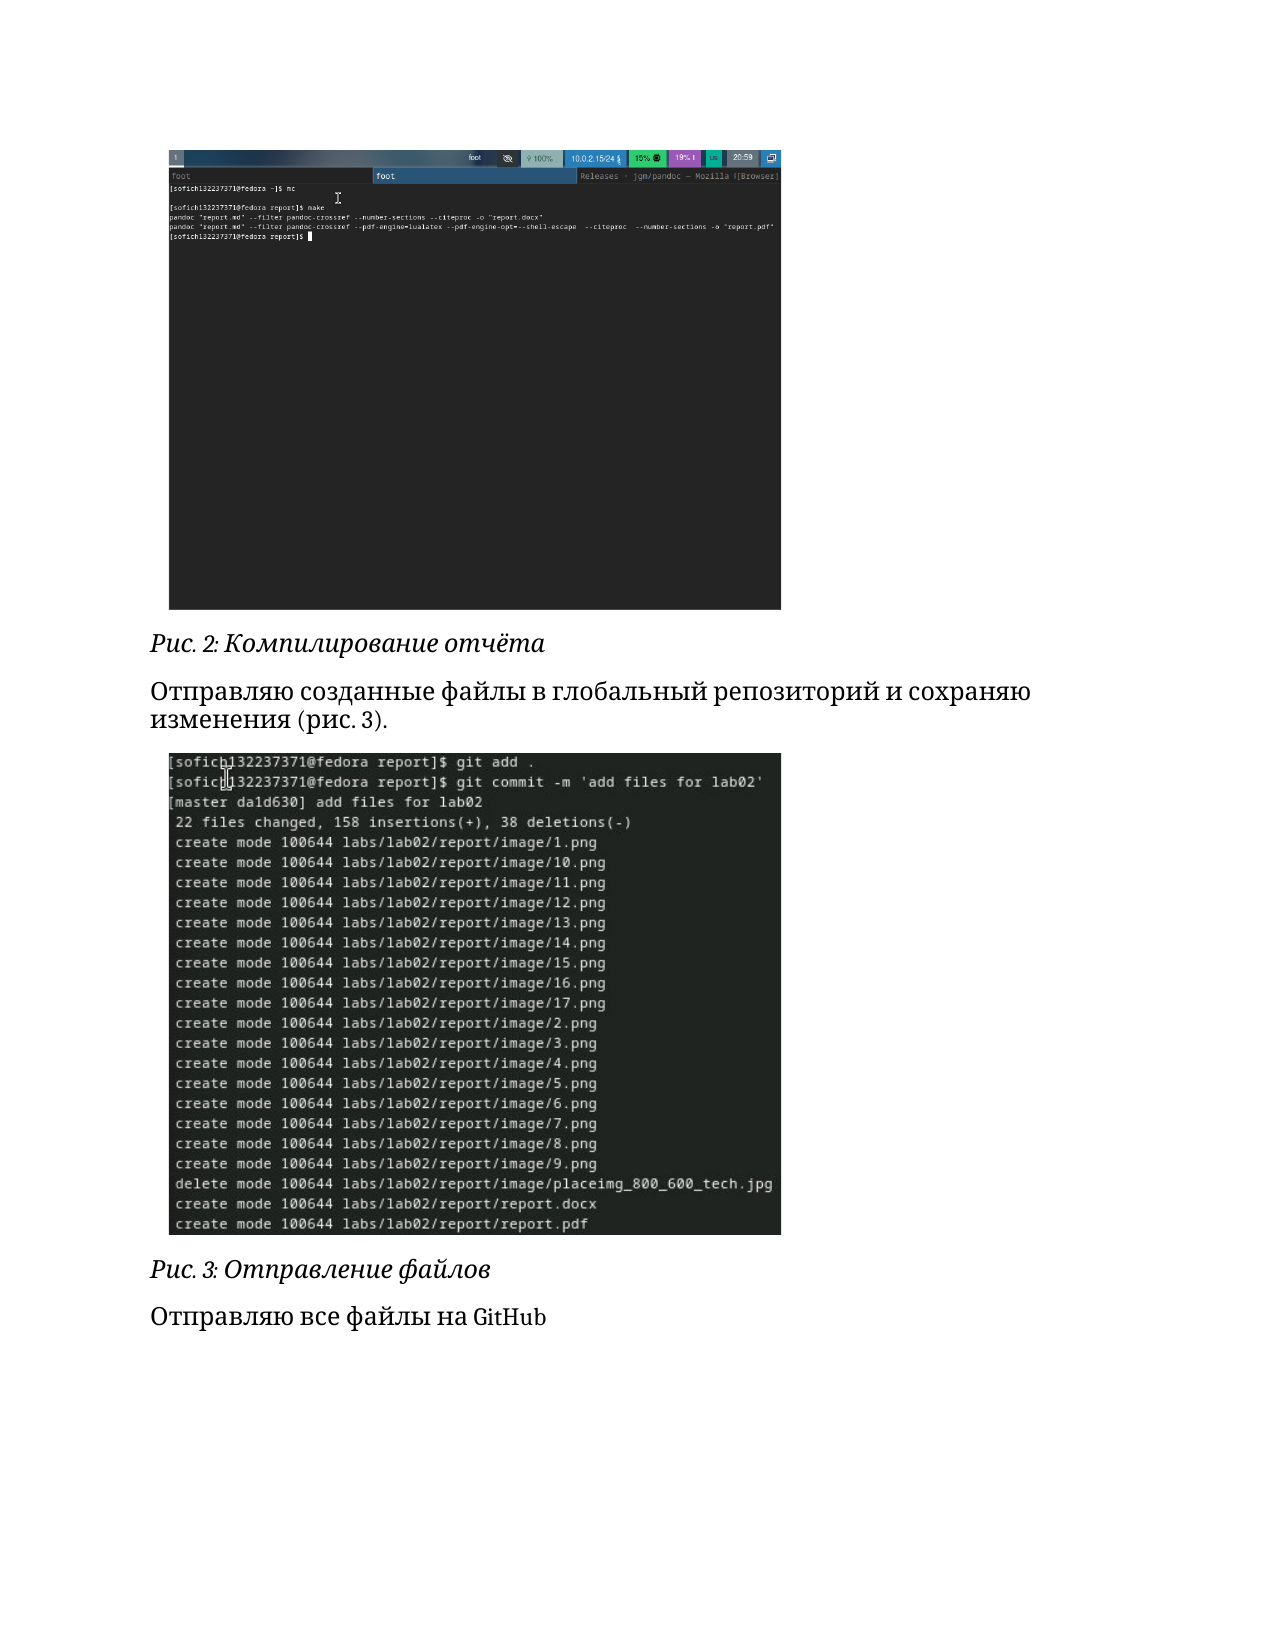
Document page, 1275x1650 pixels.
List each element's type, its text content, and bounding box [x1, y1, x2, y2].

text Отправляю все файлы на GitHub [150, 1303, 1125, 1332]
picture [168, 753, 782, 1235]
text Отправляю созданные файлы в глобальный репозиторий и сохраняю изменения (рис. 3). [150, 678, 1125, 735]
text Рис. 2: Компилирование отчёта [150, 630, 1125, 659]
text Рис. 3: Отправление файлов [150, 1256, 1125, 1284]
picture [168, 150, 782, 610]
